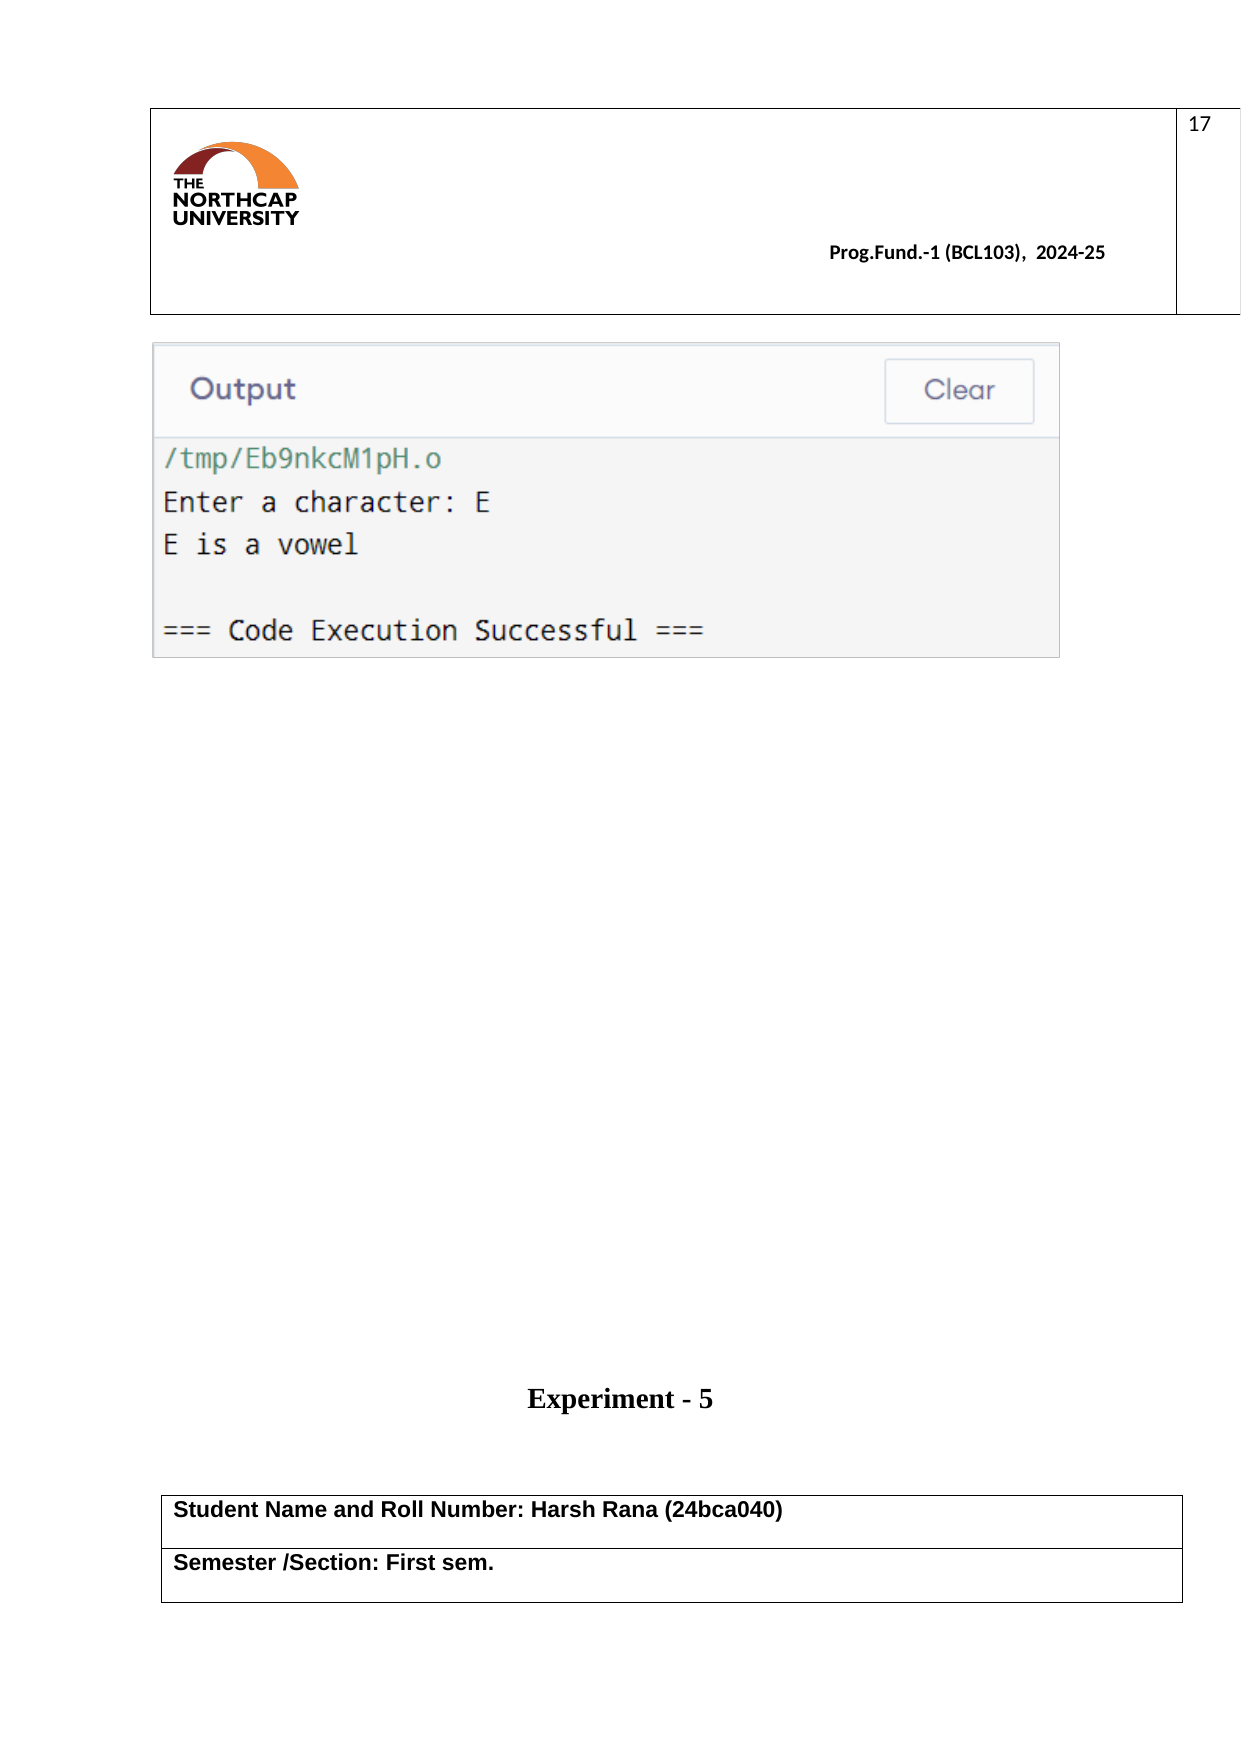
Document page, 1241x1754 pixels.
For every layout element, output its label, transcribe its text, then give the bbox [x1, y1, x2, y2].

text Experiment - 5 [150, 1381, 1090, 1415]
table_cell Semester /Section: First sem. [162, 1549, 1182, 1602]
picture [150, 340, 1063, 661]
picture [161, 109, 312, 259]
table_header Student Name and Roll Number: Harsh Rana (24bca040) [162, 1496, 1182, 1548]
